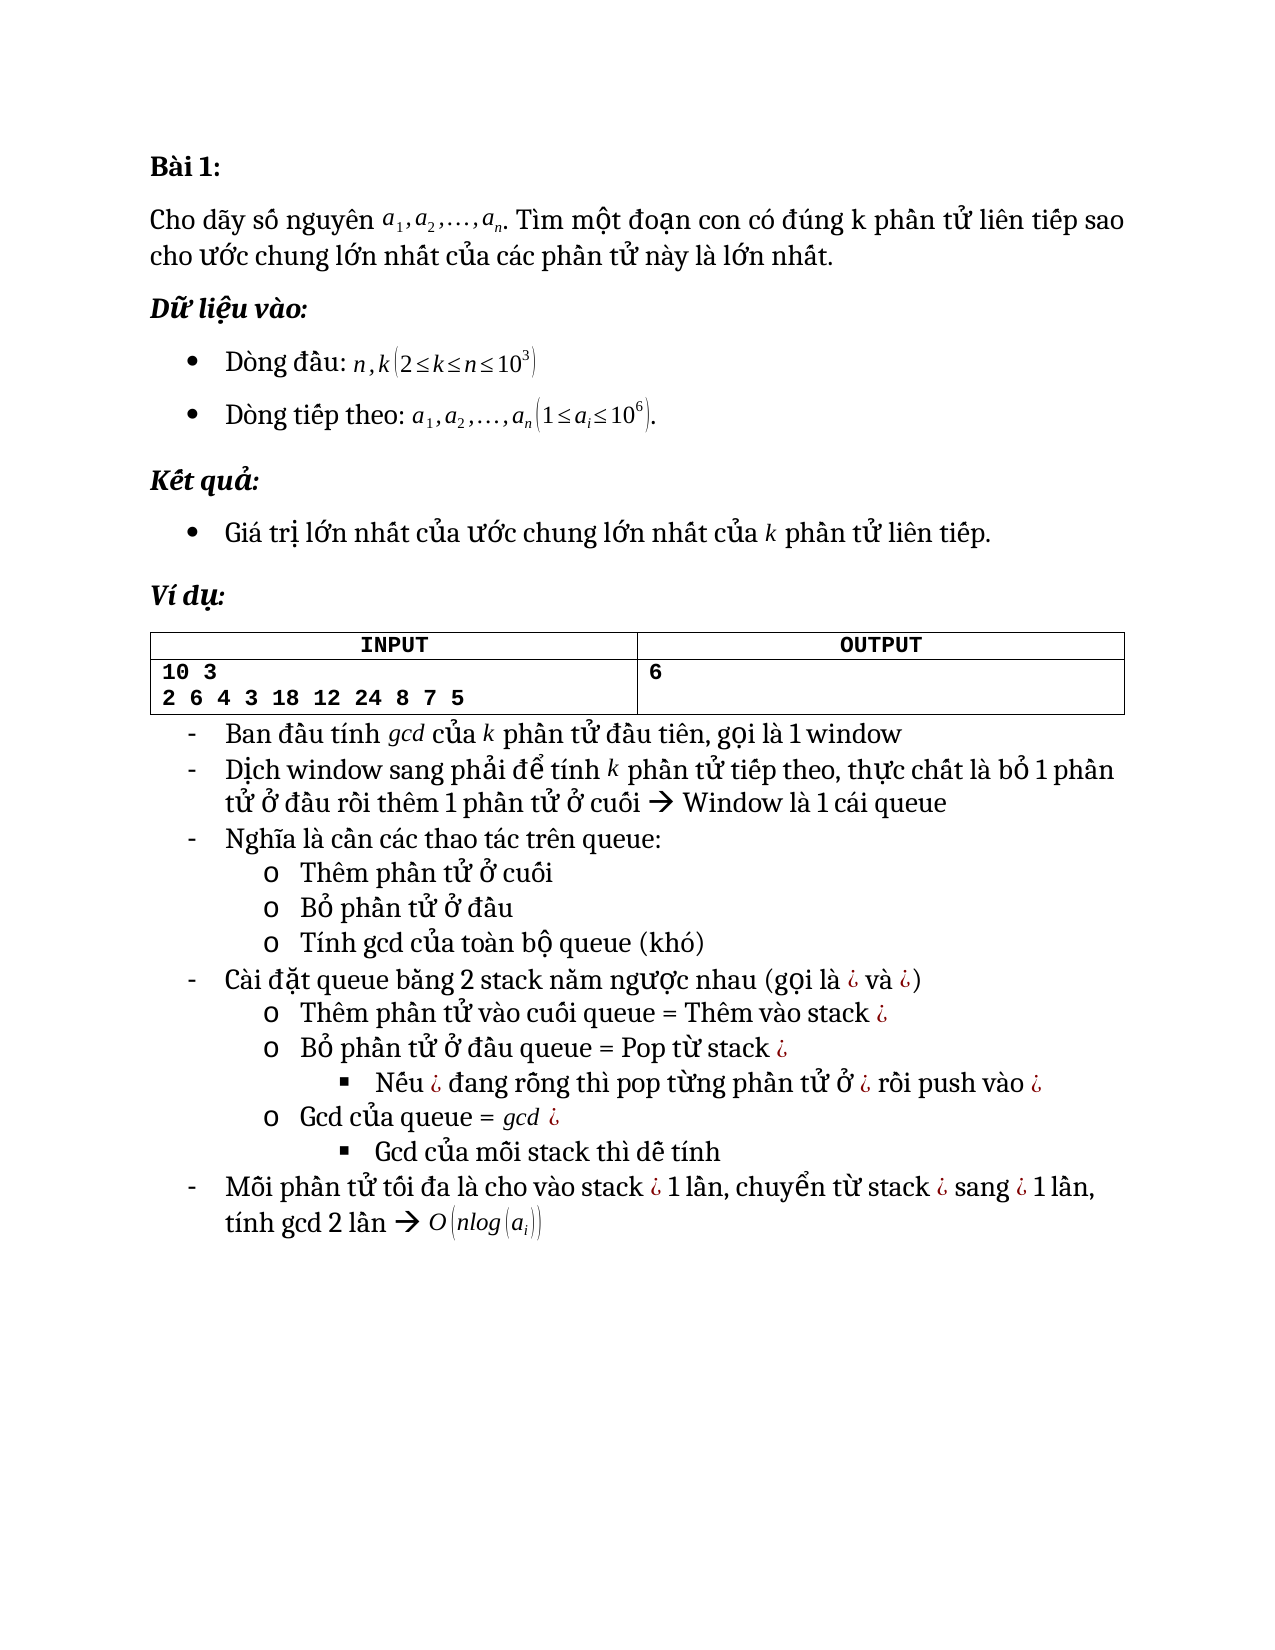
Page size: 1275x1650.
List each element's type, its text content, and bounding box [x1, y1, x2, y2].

list Giá trị lớn nhất của ước chung lớn nhất của phần tử liên tiếp. [187, 517, 1125, 550]
list Dòng tiếp theo: . [187, 396, 1125, 434]
list Gcd của mỗi stack thì dễ tính [337, 1135, 1125, 1168]
text Bài 1: [150, 150, 1125, 183]
list Dịch window sang phải để tính phần tử tiếp theo, thực chất là bỏ 1 phần tử ở đầu rồi thêm 1 phần tử ở cuối Window là 1 cái queue [187, 751, 1125, 820]
text Kết quả: [150, 464, 1125, 497]
table_cell 6 [638, 660, 1124, 714]
list Thêm phần tử vào cuối queue = Thêm vào stack [262, 996, 1125, 1031]
list Nếu đang rỗng thì pop từng phần tử ở rồi push vào [337, 1066, 1125, 1100]
list Nghĩa là cần các thao tác trên queue: [187, 820, 1125, 856]
table_header INPUT [151, 633, 637, 659]
list Gcd của queue = [262, 1100, 1125, 1135]
list Tính gcd của toàn bộ queue (khó) [262, 926, 1125, 961]
list Thêm phần tử ở cuối [262, 856, 1125, 891]
table_cell 10 3 2 6 4 3 18 12 24 8 7 5 [151, 660, 637, 714]
list Ban đầu tính của phần tử đầu tiên, gọi là 1 window [187, 715, 1125, 751]
list Dòng đầu: [187, 344, 1125, 379]
list Cài đặt queue bằng 2 stack nằm ngược nhau (gọi là và ) [187, 961, 1125, 996]
text Dữ liệu vào: [150, 292, 1125, 325]
list Bỏ phần tử ở đầu [262, 891, 1125, 926]
list Mỗi phần tử tối đa là cho vào stack 1 lần, chuyển từ stack sang 1 lần, tính gcd 2 lần [187, 1168, 1125, 1243]
text Ví dụ: [150, 579, 1125, 613]
text Cho dãy số nguyên . Tìm một đoạn con có đúng k phần tử liên tiếp sao cho ước chung lớn nhất của các phần tử này là lớn nhất. [150, 203, 1125, 272]
list Bỏ phần tử ở đầu queue = Pop từ stack [262, 1031, 1125, 1066]
table_header OUTPUT [638, 633, 1124, 659]
